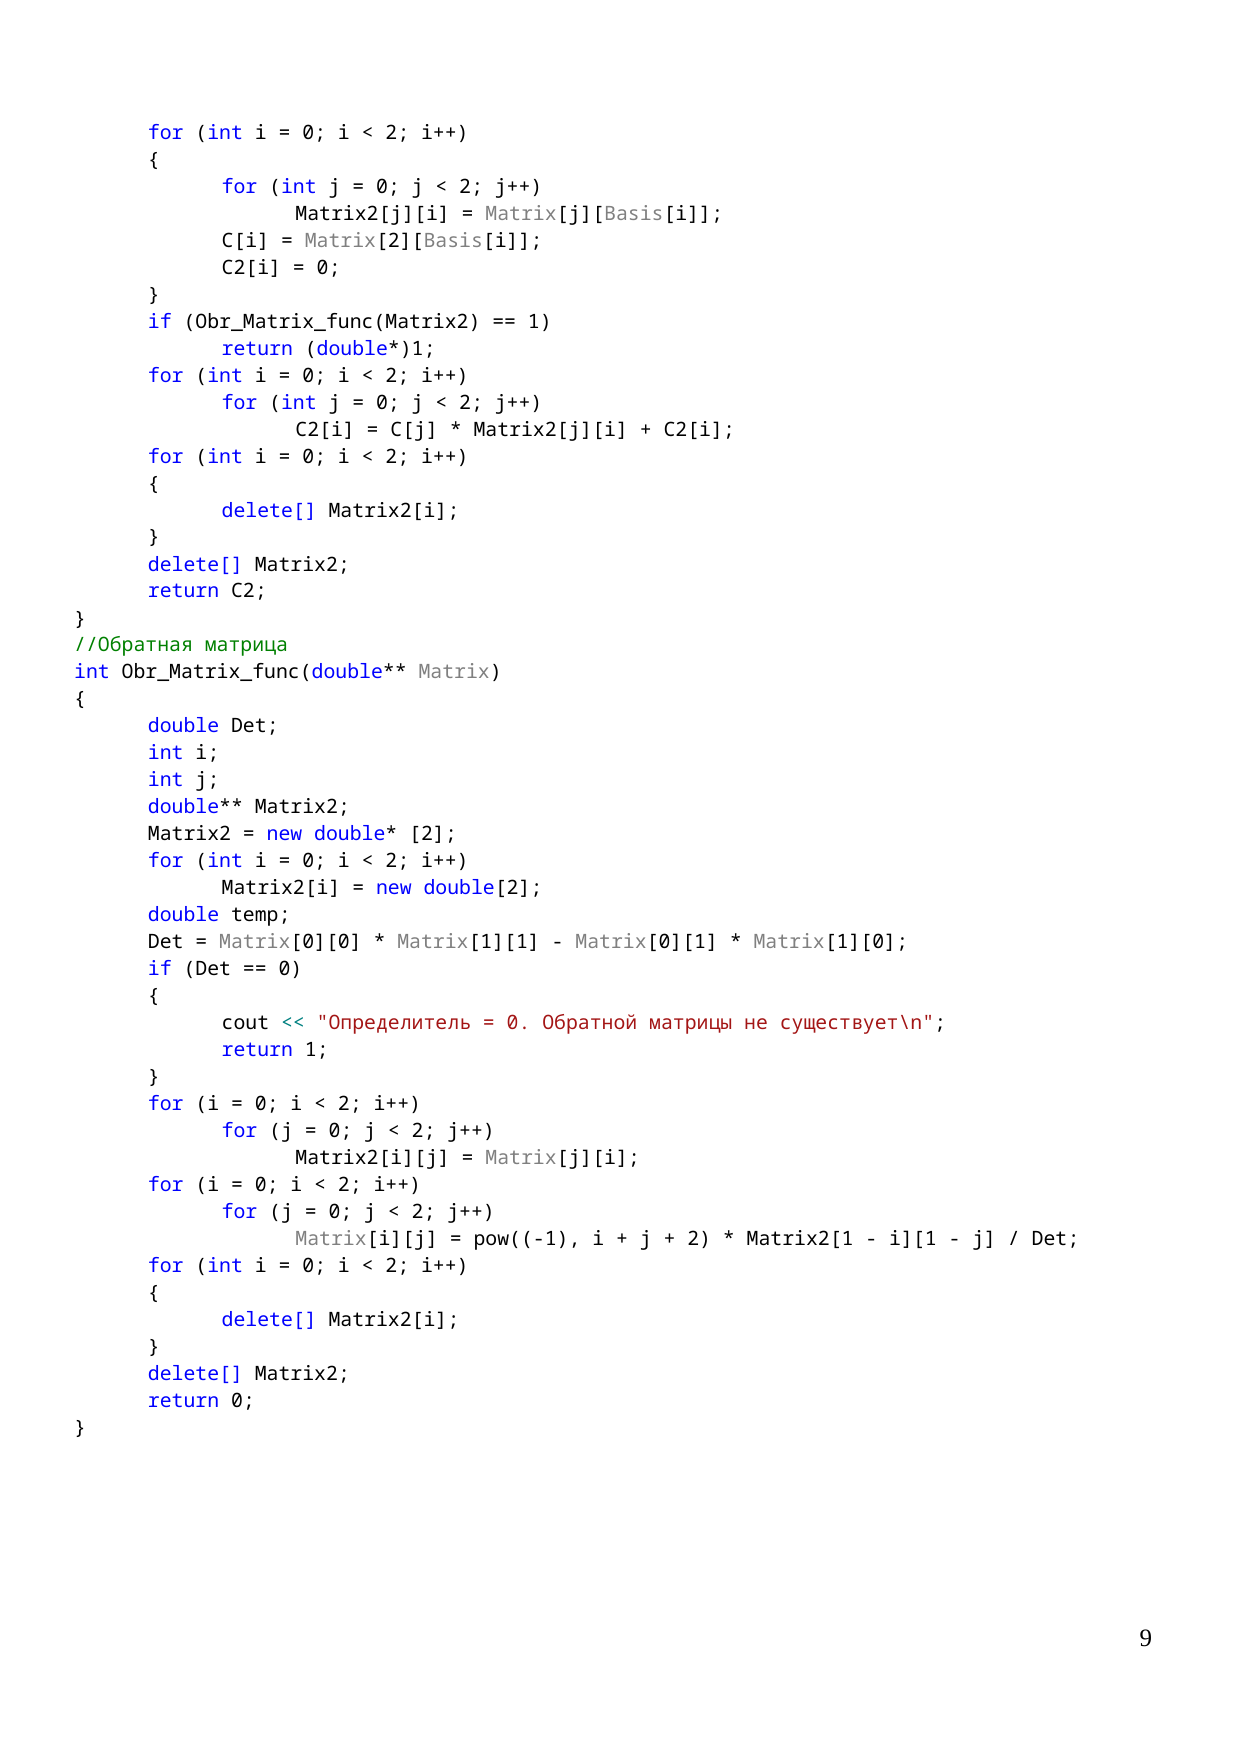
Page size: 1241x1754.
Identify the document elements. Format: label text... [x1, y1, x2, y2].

text for (int i = 0; i < 2; i++) [74, 847, 1152, 873]
text delete[] Matrix2; [74, 1359, 1152, 1386]
text for (int i = 0; i < 2; i++) [74, 442, 1152, 469]
text { [74, 685, 1152, 712]
text return 0; [74, 1386, 1152, 1413]
text delete[] Matrix2[i]; [74, 1305, 1152, 1332]
text } [74, 523, 1152, 550]
text for (int j = 0; j < 2; j++) [74, 172, 1152, 199]
text for (int i = 0; i < 2; i++) [74, 1251, 1152, 1278]
text { [74, 1278, 1152, 1305]
text for (j = 0; j < 2; j++) [74, 1197, 1152, 1224]
text } [74, 604, 1152, 631]
text } [74, 1062, 1152, 1089]
text } [74, 280, 1152, 307]
text for (int j = 0; j < 2; j++) [74, 388, 1152, 415]
text if (Obr_Matrix_func(Matrix2) == 1) [74, 307, 1152, 334]
text for (int i = 0; i < 2; i++) [74, 361, 1152, 388]
text double Det; [74, 712, 1152, 739]
text for (int i = 0; i < 2; i++) [74, 118, 1152, 145]
text Matrix2 = new double* [2]; [74, 819, 1152, 847]
text delete[] Matrix2[i]; [74, 496, 1152, 523]
text delete[] Matrix2; [74, 550, 1152, 577]
text cout << "Определитель = 0. Обратной матрицы не существует\n"; [74, 1008, 1152, 1035]
text int Obr_Matrix_func(double** Matrix) [74, 658, 1152, 685]
text Matrix2[j][i] = Matrix[j][Basis[i]]; [74, 199, 1152, 226]
text for (i = 0; i < 2; i++) [74, 1089, 1152, 1116]
text for (i = 0; i < 2; i++) [74, 1170, 1152, 1197]
text int j; [74, 766, 1152, 793]
text int i; [74, 739, 1152, 766]
text C2[i] = 0; [74, 253, 1152, 280]
text return (double*)1; [74, 334, 1152, 361]
text return C2; [74, 577, 1152, 604]
text { [74, 469, 1152, 496]
text } [74, 1332, 1152, 1359]
text if (Det == 0) [74, 954, 1152, 981]
text C2[i] = C[j] * Matrix2[j][i] + C2[i]; [74, 415, 1152, 442]
text for (j = 0; j < 2; j++) [74, 1116, 1152, 1143]
text //Обратная матрица [74, 631, 1152, 658]
text Matrix2[i] = new double[2]; [74, 873, 1152, 901]
text Matrix2[i][j] = Matrix[j][i]; [74, 1143, 1152, 1170]
text { [74, 981, 1152, 1008]
text double** Matrix2; [74, 793, 1152, 819]
text double temp; [74, 901, 1152, 927]
text C[i] = Matrix[2][Basis[i]]; [74, 226, 1152, 253]
text Matrix[i][j] = pow((-1), i + j + 2) * Matrix2[1 - i][1 - j] / Det; [74, 1224, 1152, 1251]
text return 1; [74, 1035, 1152, 1062]
text { [74, 145, 1152, 172]
text } [74, 1413, 1152, 1440]
text Det = Matrix[0][0] * Matrix[1][1] - Matrix[0][1] * Matrix[1][0]; [74, 927, 1152, 954]
